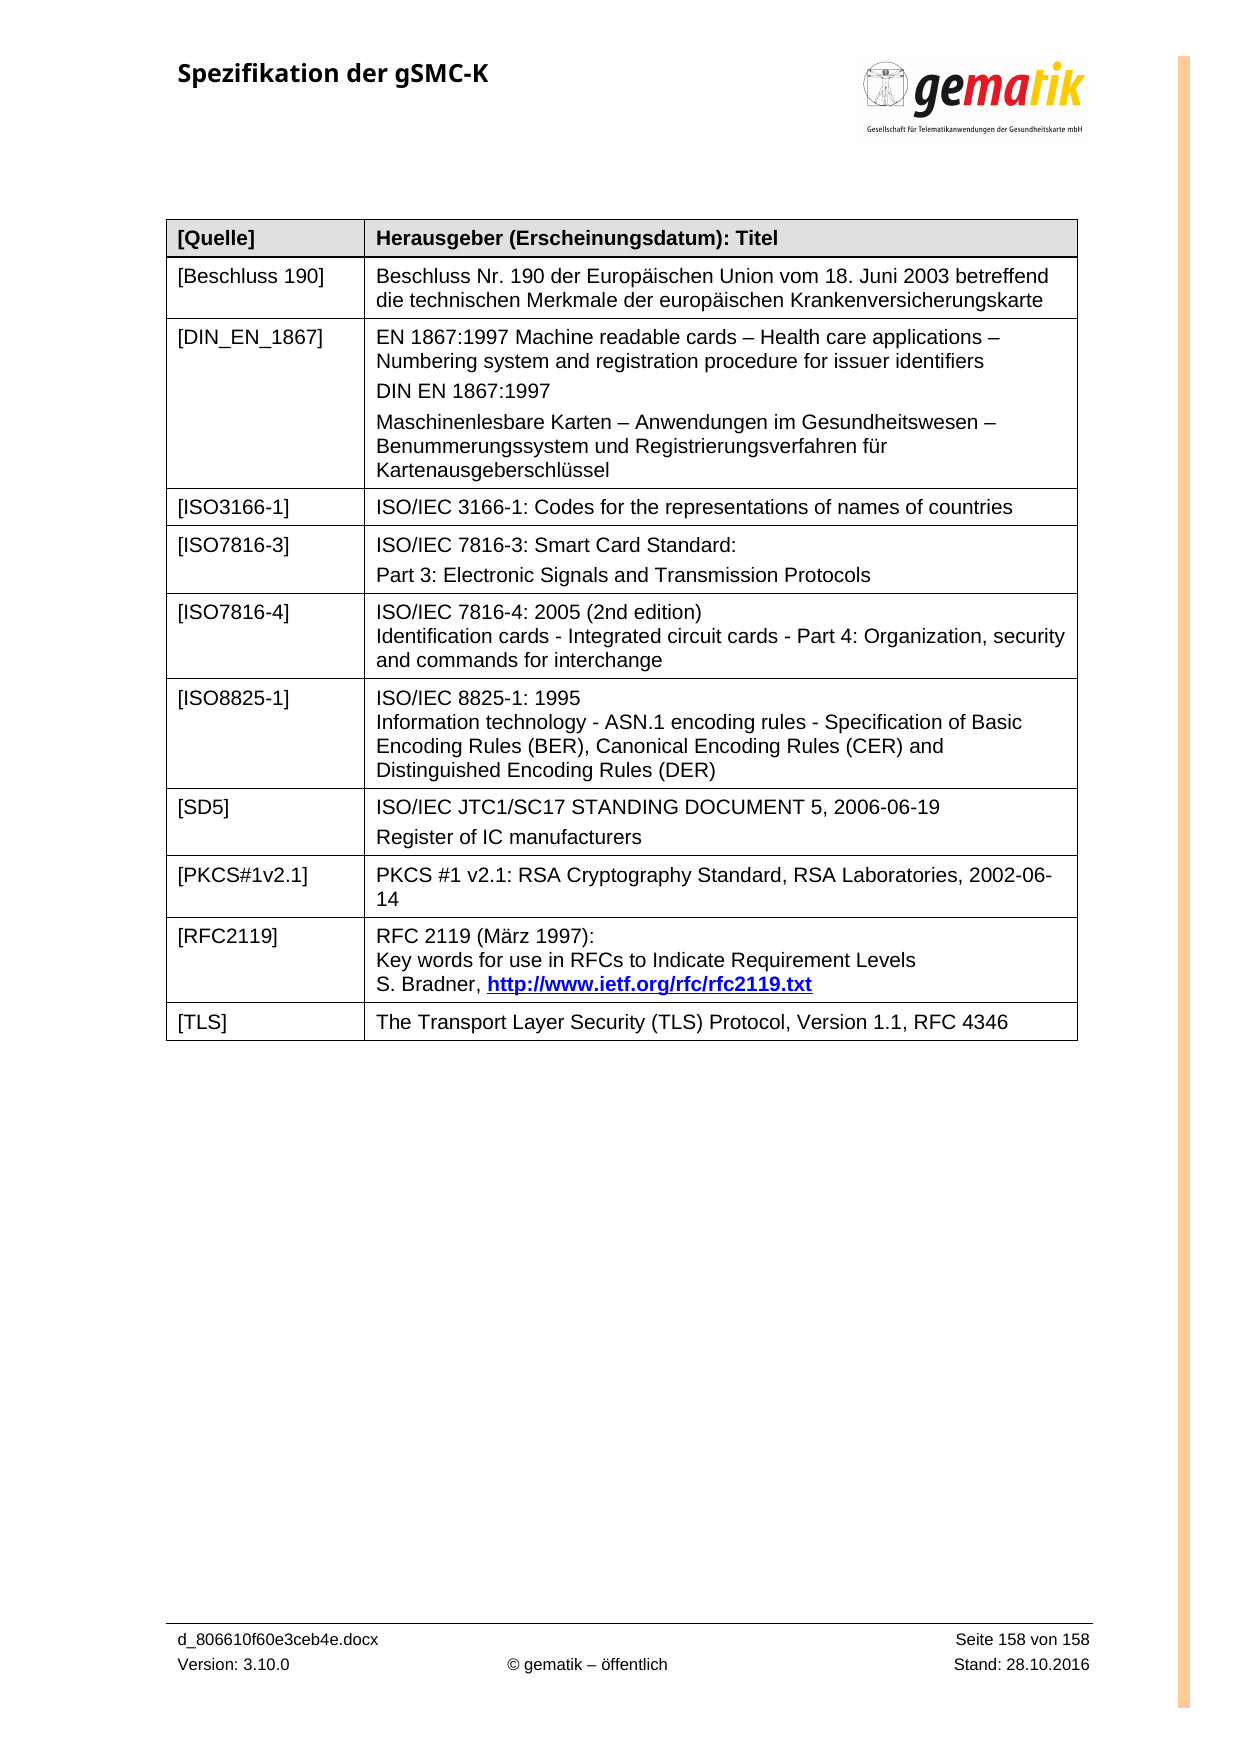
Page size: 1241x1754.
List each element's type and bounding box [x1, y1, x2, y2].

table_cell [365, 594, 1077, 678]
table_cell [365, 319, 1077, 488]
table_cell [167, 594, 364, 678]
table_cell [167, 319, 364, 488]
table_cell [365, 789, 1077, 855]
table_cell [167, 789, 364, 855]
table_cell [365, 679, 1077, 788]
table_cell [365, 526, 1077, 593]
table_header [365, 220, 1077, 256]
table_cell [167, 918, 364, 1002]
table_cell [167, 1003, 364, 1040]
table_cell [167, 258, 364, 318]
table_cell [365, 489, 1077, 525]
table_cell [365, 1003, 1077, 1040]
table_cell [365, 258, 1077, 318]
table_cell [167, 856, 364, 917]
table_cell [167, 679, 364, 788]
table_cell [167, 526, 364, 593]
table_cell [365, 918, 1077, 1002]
picture [854, 56, 1088, 143]
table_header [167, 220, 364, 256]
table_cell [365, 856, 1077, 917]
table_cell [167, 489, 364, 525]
